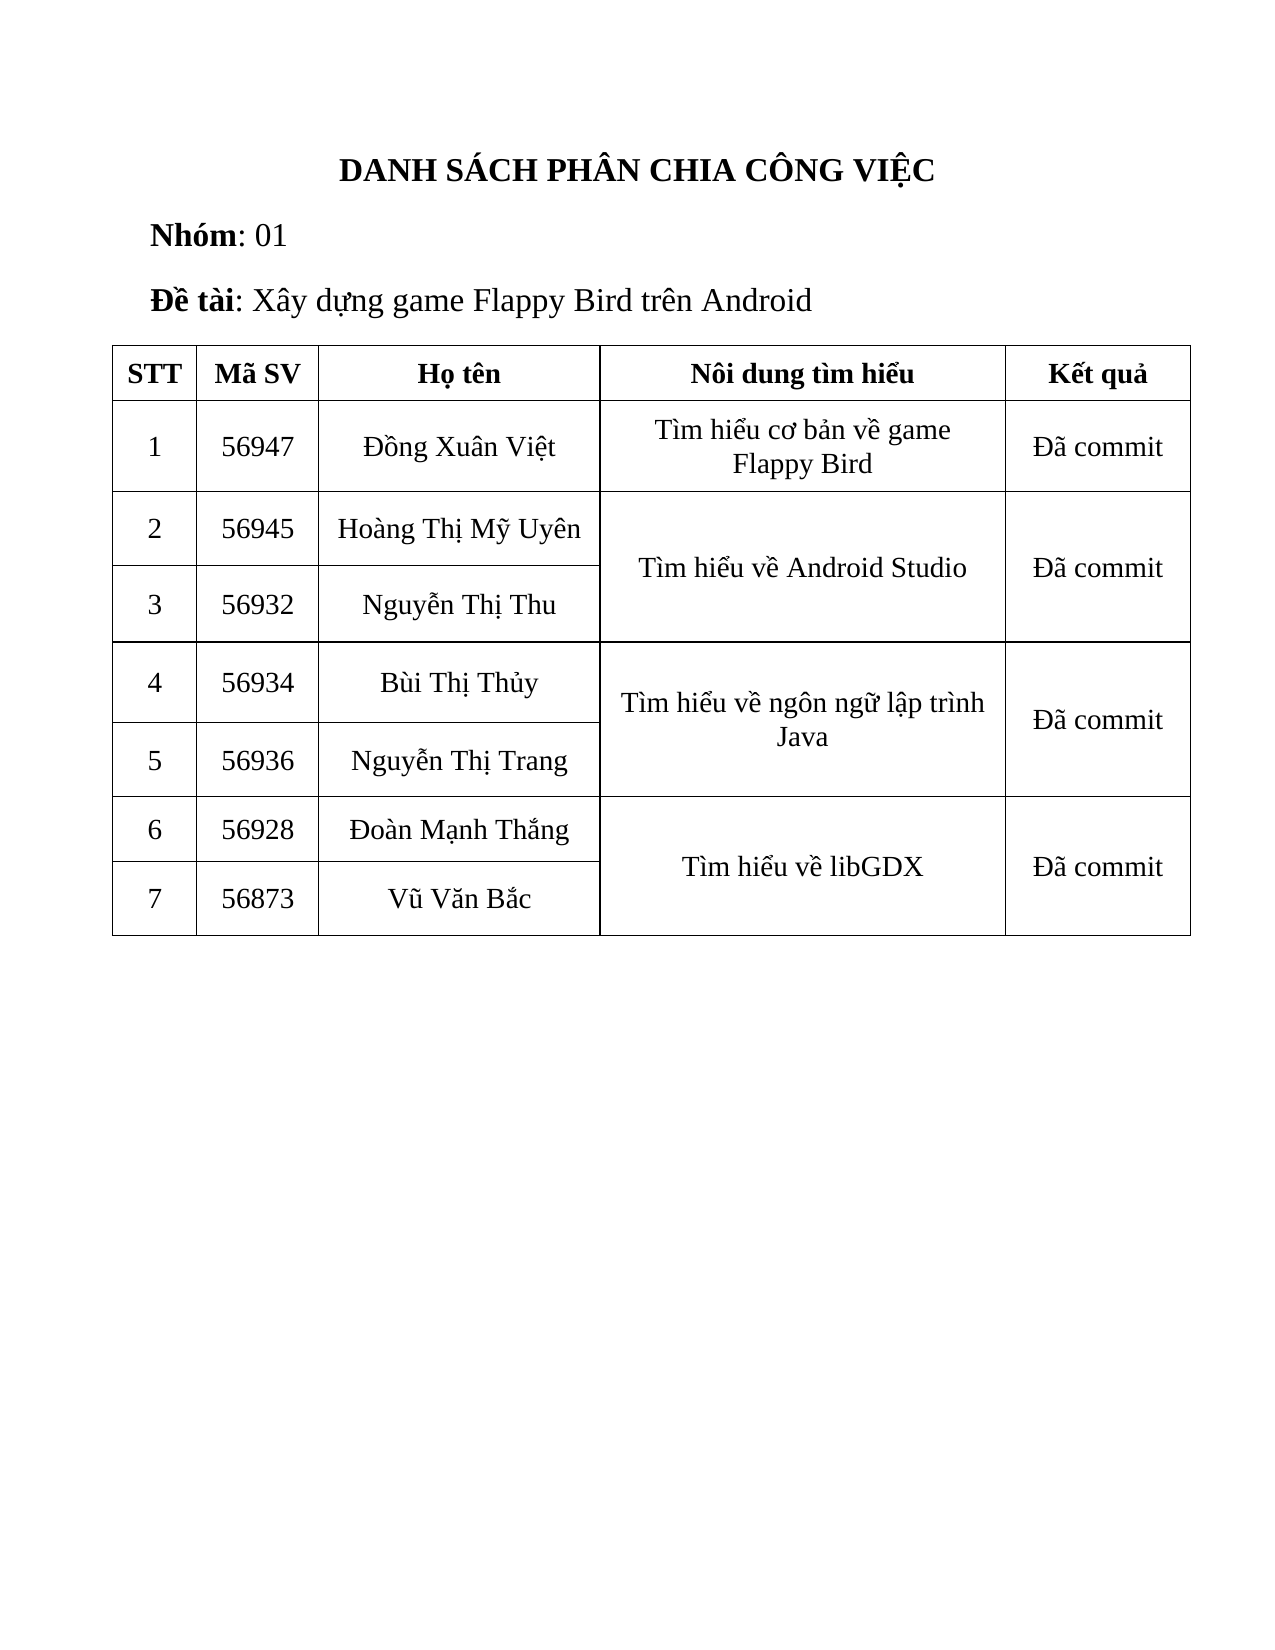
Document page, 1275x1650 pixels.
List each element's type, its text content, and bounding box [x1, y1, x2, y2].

table_header Kết quả [1006, 346, 1190, 400]
table_cell 1 [113, 401, 196, 491]
table_cell 56934 [197, 643, 318, 722]
table_header Họ tên [319, 346, 599, 400]
table_cell Tìm hiểu về libGDX [601, 797, 1005, 934]
table_cell Nguyễn Thị Trang [319, 723, 599, 796]
table_cell 3 [113, 566, 196, 641]
table_cell 56945 [197, 492, 318, 565]
table_cell Vũ Văn Bắc [319, 862, 599, 934]
table_cell 5 [113, 723, 196, 796]
table_cell Tìm hiểu về Android Studio [601, 492, 1005, 641]
table_cell 2 [113, 492, 196, 565]
table_cell Bùi Thị Thủy [319, 643, 599, 722]
table_cell Tìm hiểu về ngôn ngữ lập trình Java [601, 643, 1005, 796]
table_header STT [113, 346, 196, 400]
table_cell Đoàn Mạnh Thắng [319, 797, 599, 861]
table_header Nôi dung tìm hiểu [601, 346, 1005, 400]
table_cell 56932 [197, 566, 318, 641]
table_cell Đã commit [1006, 401, 1190, 491]
table_cell 56947 [197, 401, 318, 491]
text DANH SÁCH PHÂN CHIA CÔNG VIỆC [150, 150, 1125, 188]
text Nhóm: 01 [150, 215, 1125, 253]
table_cell Đã commit [1006, 492, 1190, 641]
table_cell Tìm hiểu cơ bản về game Flappy Bird [601, 401, 1005, 491]
table_cell Nguyễn Thị Thu [319, 566, 599, 641]
table_cell 4 [113, 643, 196, 722]
table_header Mã SV [197, 346, 318, 400]
text Đề tài: Xây dựng game Flappy Bird trên Android [150, 280, 1125, 318]
table_cell 7 [113, 862, 196, 934]
table_cell 56873 [197, 862, 318, 934]
table_cell Đã commit [1006, 643, 1190, 796]
table_cell 56936 [197, 723, 318, 796]
table_cell 6 [113, 797, 196, 861]
table_cell Hoàng Thị Mỹ Uyên [319, 492, 599, 565]
table_cell 56928 [197, 797, 318, 861]
table_cell Đồng Xuân Việt [319, 401, 599, 491]
table_cell Đã commit [1006, 797, 1190, 934]
